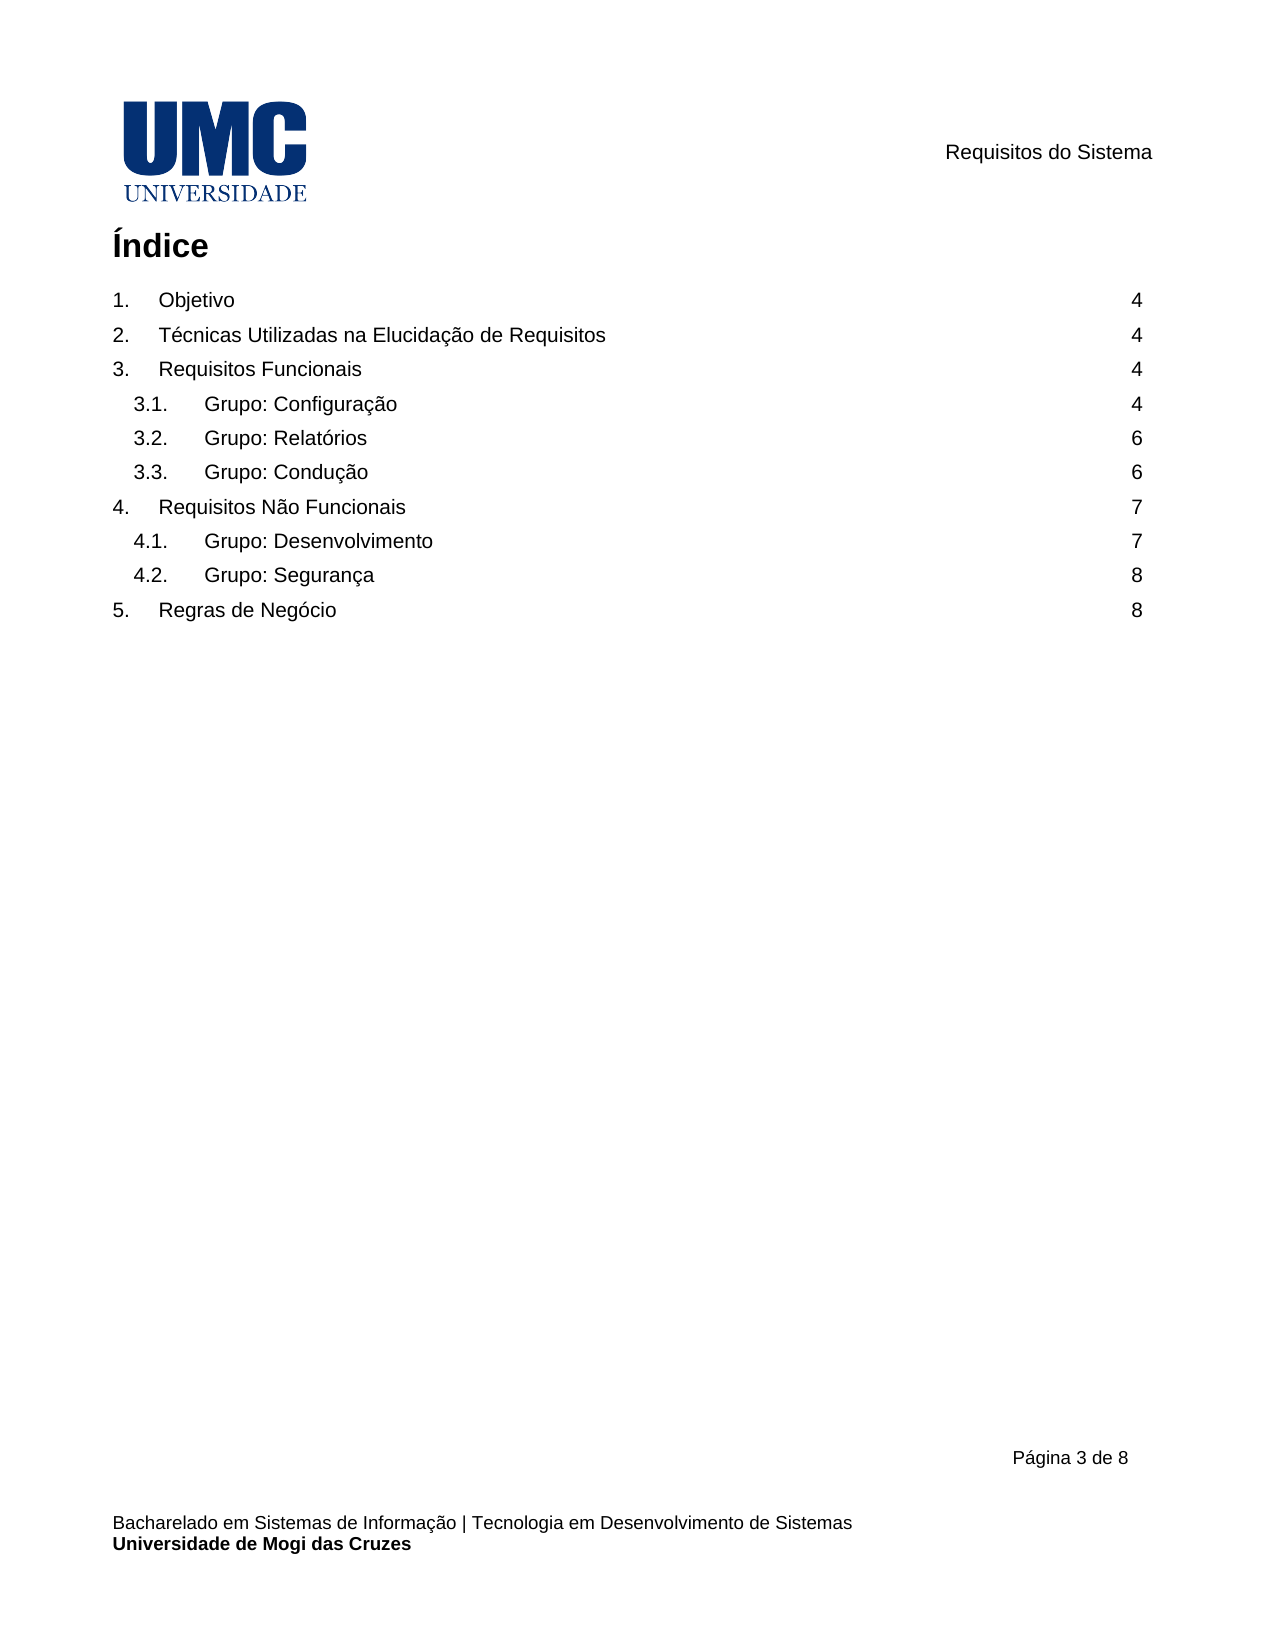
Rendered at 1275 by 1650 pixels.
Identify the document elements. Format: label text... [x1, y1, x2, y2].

picture [123, 101, 307, 202]
text Índice [112, 226, 1144, 264]
